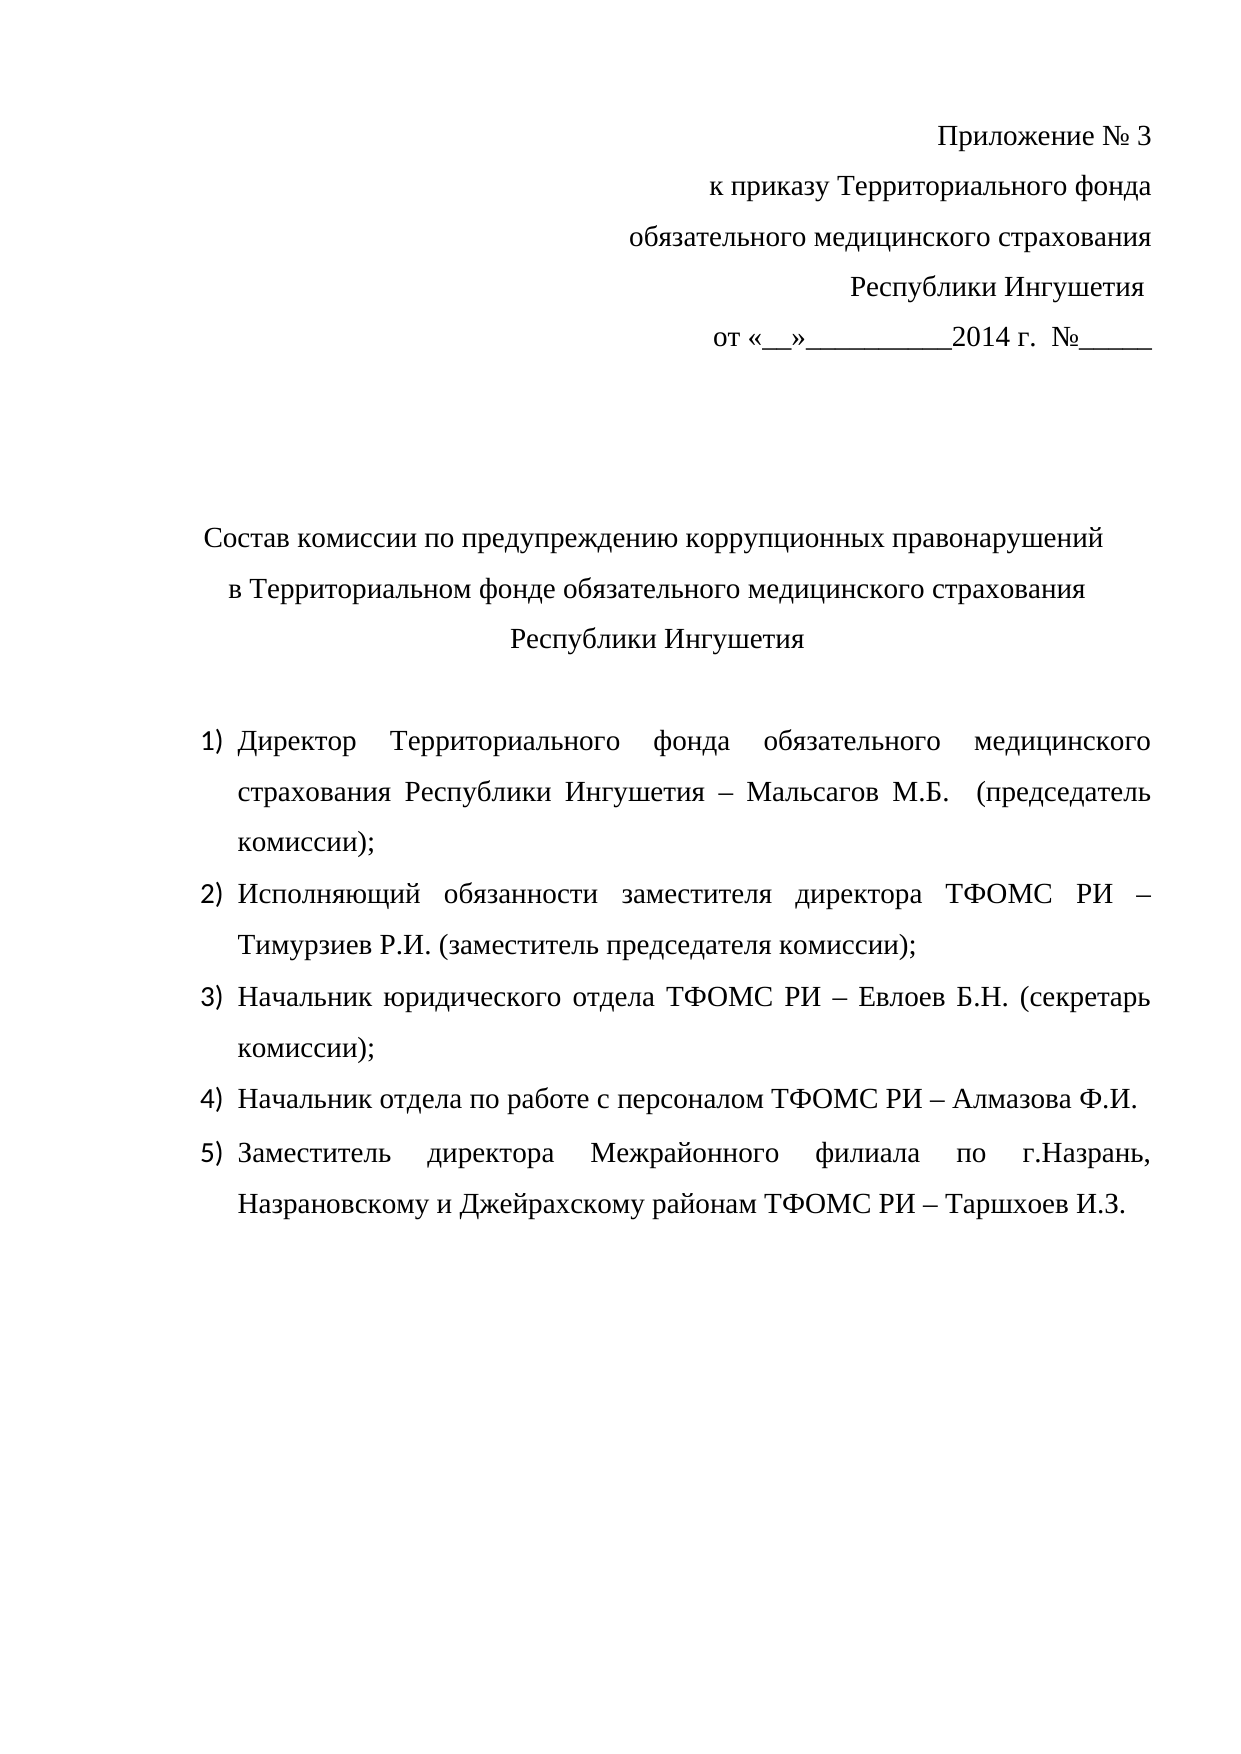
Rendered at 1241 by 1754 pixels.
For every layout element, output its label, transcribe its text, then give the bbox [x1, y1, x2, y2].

text Состав комиссии по предупреждению коррупционных правонарушений в Территориальном фонде обязательного медицинского страхования Республики Ингушетия [162, 521, 1152, 655]
list Начальник юридического отдела ТФОМС РИ – Евлоев Б.Н. (секретарь комиссии); [200, 978, 1152, 1063]
text обязательного медицинского страхования Республики Ингушетия от «__»__________2014 г. №_____ [162, 219, 1152, 353]
list Директор Территориального фонда обязательного медицинского страхования Республики Ингушетия – Мальсагов М.Б. (председатель комиссии); [200, 722, 1152, 858]
text Приложение № 3 к приказу Территориального фонда [162, 118, 1152, 202]
list Заместитель директора Межрайонного филиала по г.Назрань, Назрановскому и Джейрахскому районам ТФОМС РИ – Таршхоев И.З. [200, 1134, 1152, 1220]
list Начальник отдела по работе с персоналом ТФОМС РИ – Алмазова Ф.И. [200, 1080, 1152, 1116]
list Исполняющий обязанности заместителя директора ТФОМС РИ – Тимурзиев Р.И. (заместитель председателя комиссии); [200, 875, 1152, 961]
